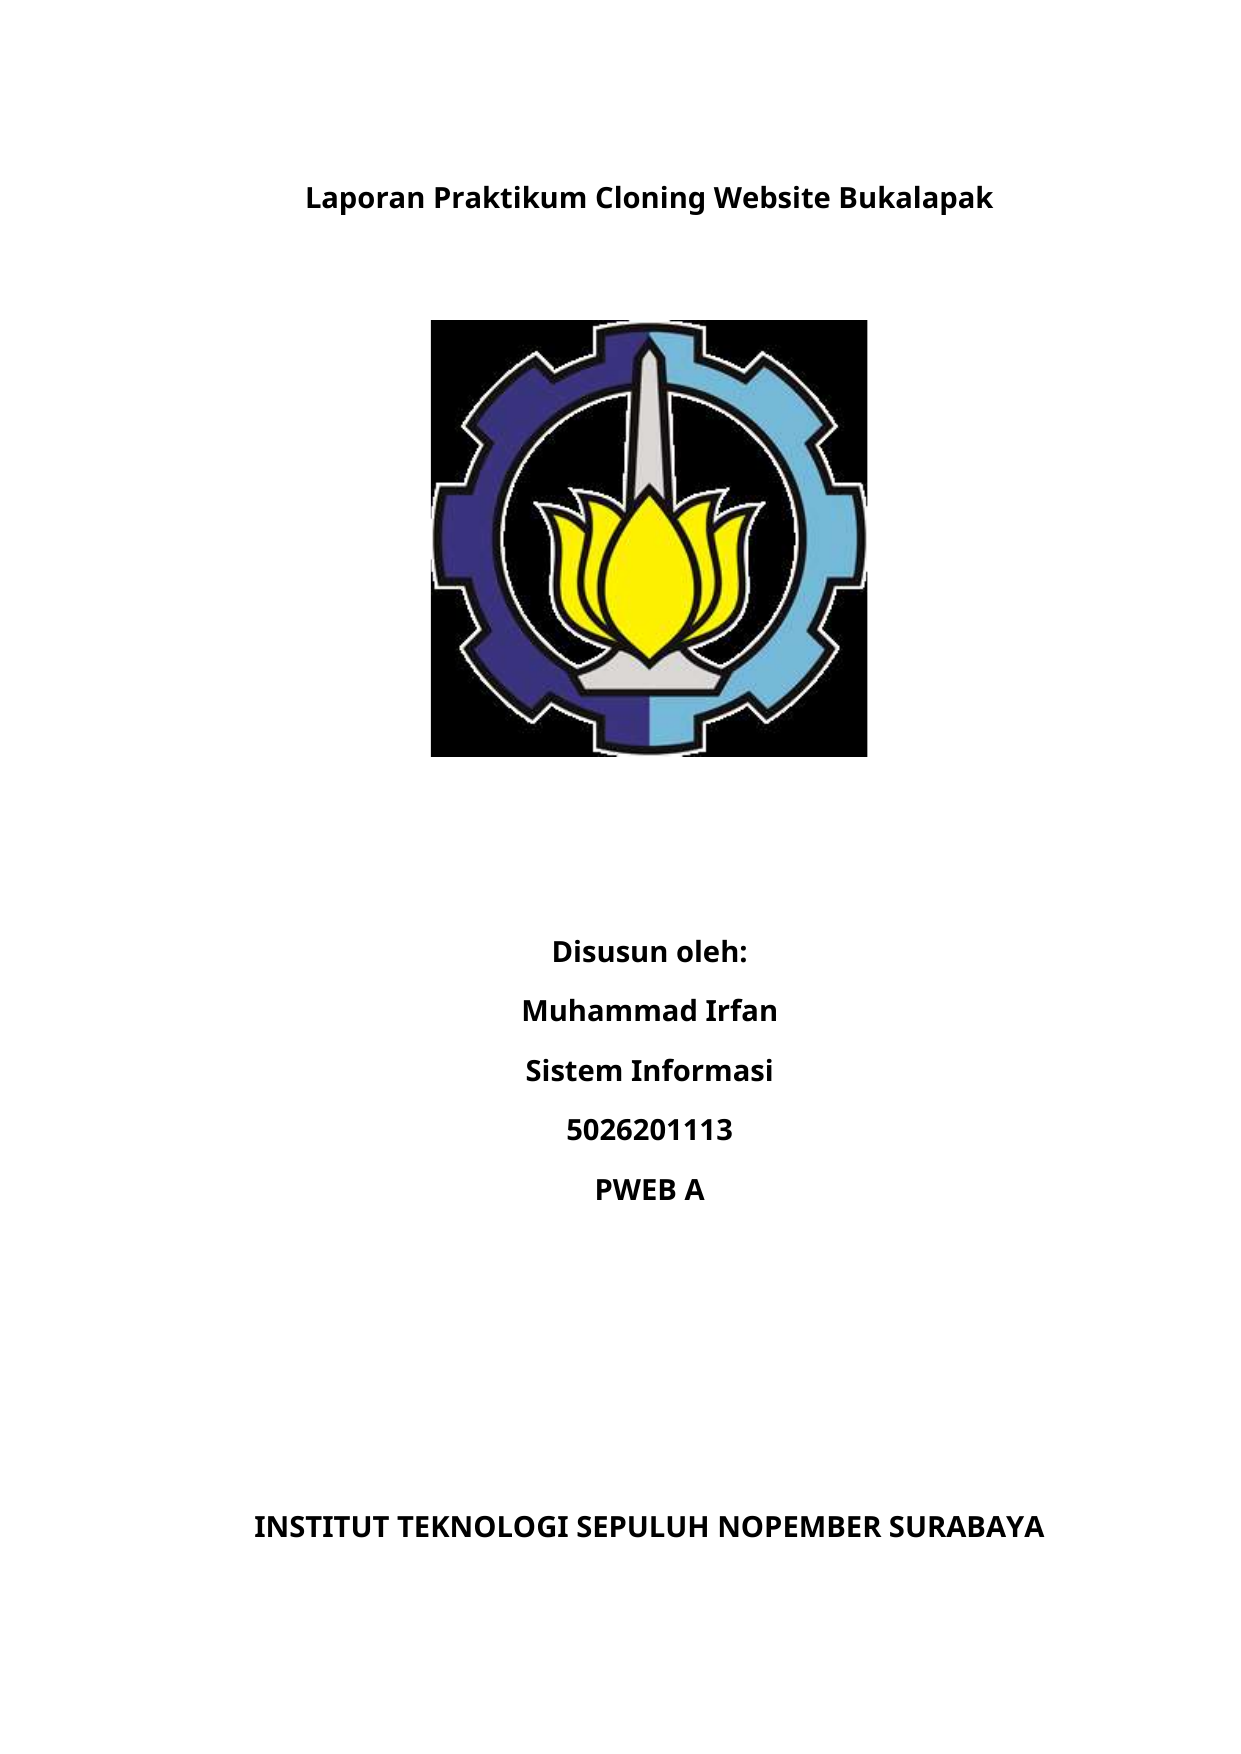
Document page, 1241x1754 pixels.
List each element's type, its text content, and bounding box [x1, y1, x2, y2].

text 5026201113 [177, 1110, 1122, 1149]
text Sistem Informasi [177, 1050, 1122, 1090]
text INSTITUT TEKNOLOGI SEPULUH NOPEMBER SURABAYA [177, 1506, 1122, 1546]
text Muhammad Irfan [177, 991, 1122, 1030]
text Laporan Praktikum Cloning Website Bukalapak [177, 177, 1122, 217]
text Disusun oleh: [177, 931, 1122, 971]
text PWEB A [177, 1169, 1122, 1209]
picture [430, 320, 868, 757]
